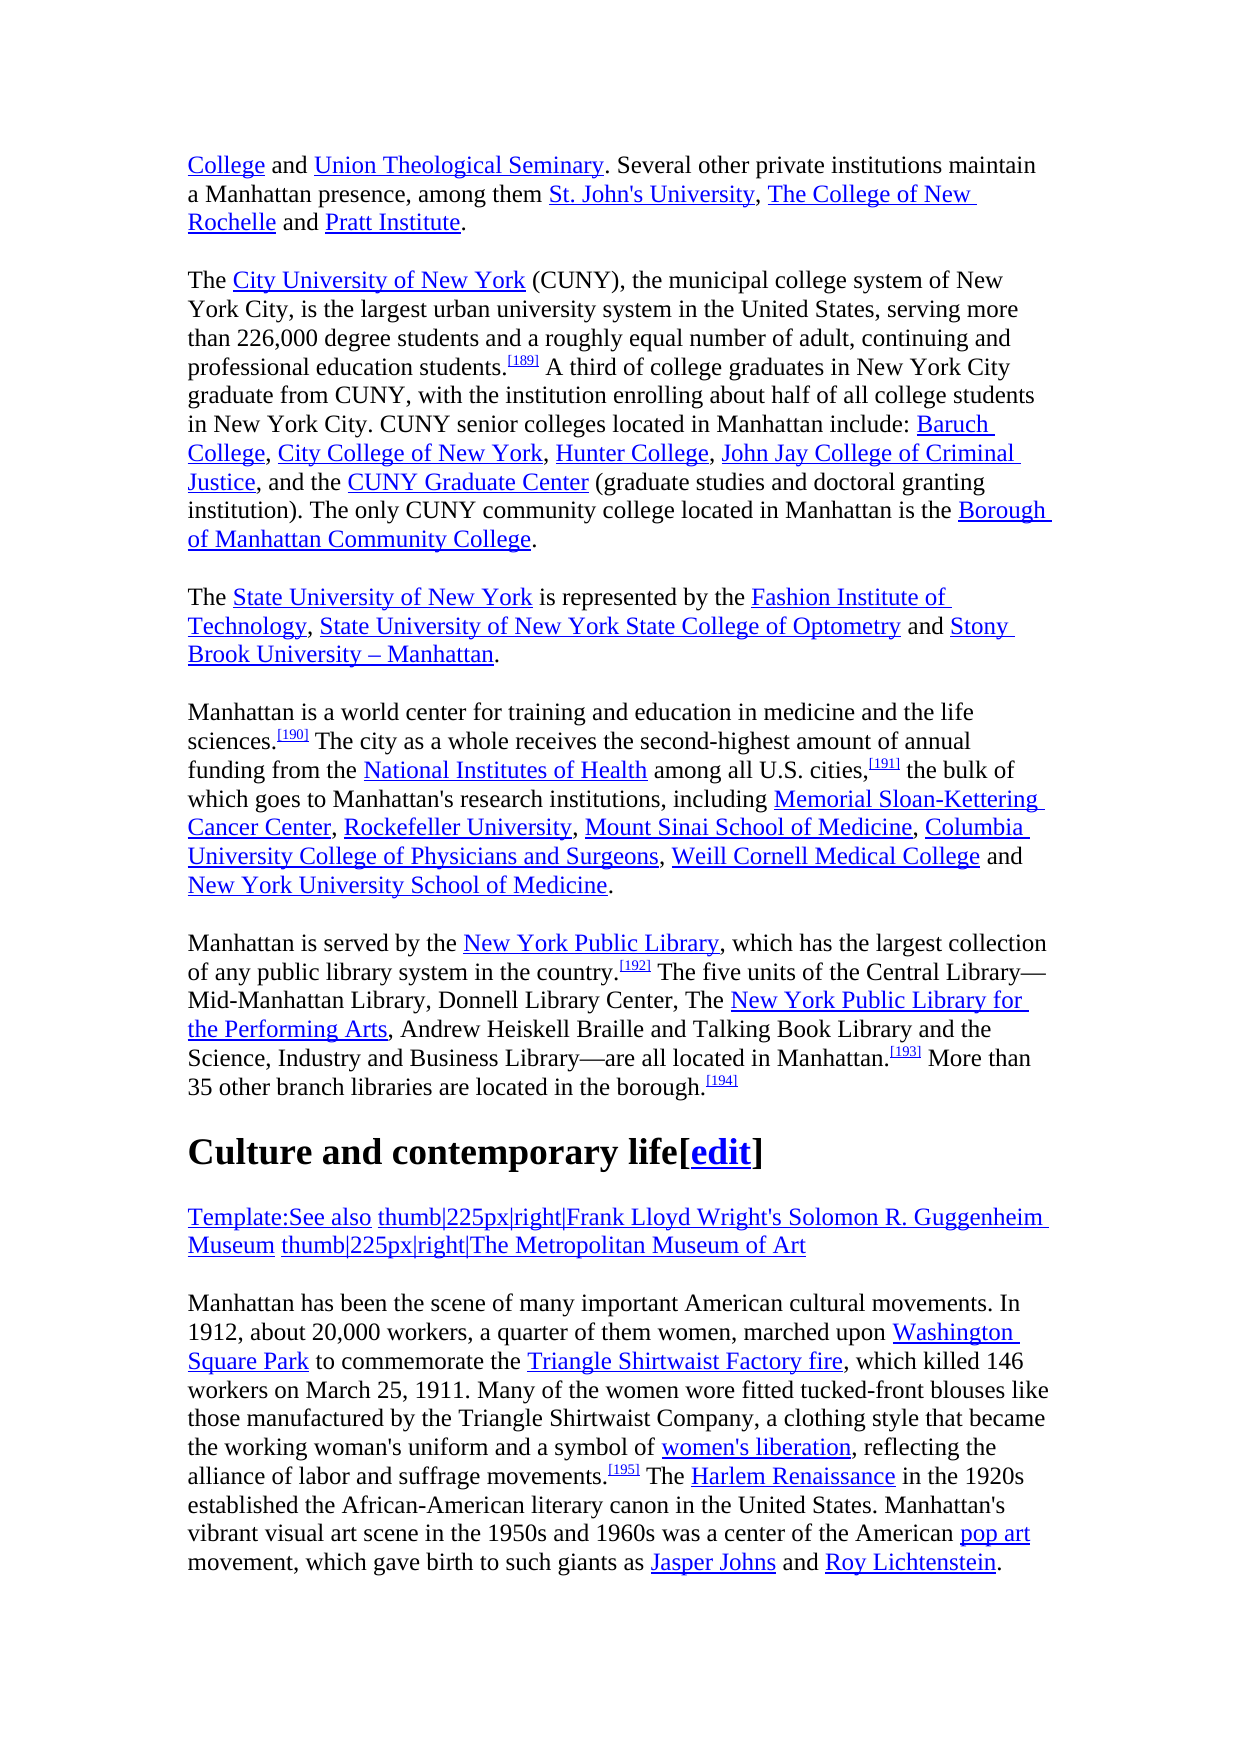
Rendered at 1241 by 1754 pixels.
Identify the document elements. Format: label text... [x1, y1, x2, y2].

text Template:See also thumb|225px|right|Frank Lloyd Wright's Solomon R. Guggenheim Museum thumb|225px|right|The Metropolitan Museum of Art [187, 1202, 1053, 1259]
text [187, 1288, 1053, 1576]
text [187, 150, 1053, 236]
text Manhattan is a world center for training and education in medicine and the life sciences.[190] The city as a whole receives the second-highest amount of annual funding from the National Institutes of Health among all U.S. cities,[191] the bulk of which goes to Manhattan's research institutions, including Memorial Sloan-Kettering Cancer Center, Rockefeller University, Mount Sinai School of Medicine, Columbia University College of Physicians and Surgeons, Weill Cornell Medical College and New York University School of Medicine. [187, 697, 1053, 899]
text The City University of New York (CUNY), the municipal college system of New York City, is the largest urban university system in the United States, serving more than 226,000 degree students and a roughly equal number of adult, continuing and professional education students.[189] A third of college graduates in New York City graduate from CUNY, with the institution enrolling about half of all college students in New York City. CUNY senior colleges located in Manhattan include: Baruch College, City College of New York, Hunter College, John Jay College of Criminal Justice, and the CUNY Graduate Center (graduate studies and doctoral granting institution). The only CUNY community college located in Manhattan is the Borough of Manhattan Community College. [187, 265, 1053, 553]
subtitle Culture and contemporary life[edit] [187, 1129, 1053, 1173]
text The State University of New York is represented by the Fashion Institute of Technology, State University of New York State College of Optometry and Stony Brook University – Manhattan. [187, 582, 1053, 668]
text Manhattan is served by the New York Public Library, which has the largest collection of any public library system in the country.[192] The five units of the Central Library—Mid-Manhattan Library, Donnell Library Center, The New York Public Library for the Performing Arts, Andrew Heiskell Braille and Talking Book Library and the Science, Industry and Business Library—are all located in Manhattan.[193] More than 35 other branch libraries are located in the borough.[194] [187, 928, 1053, 1100]
